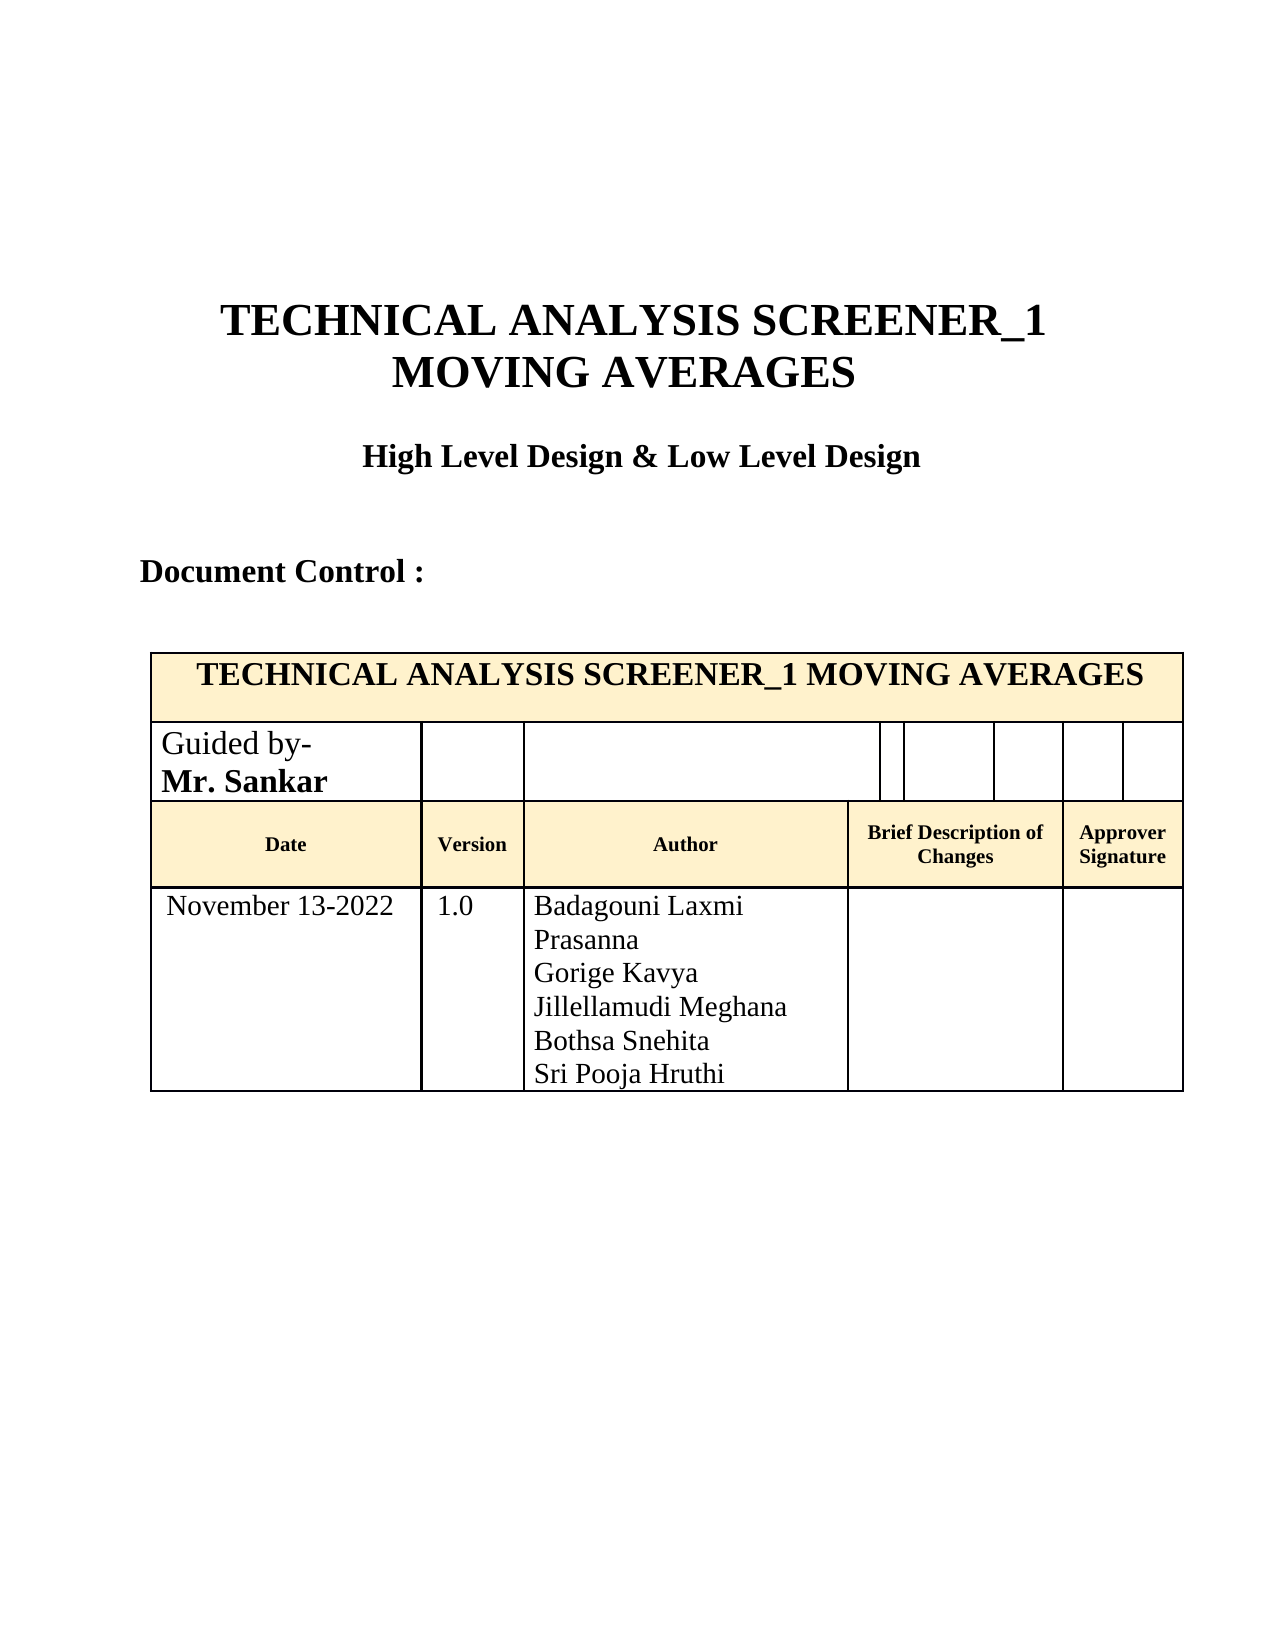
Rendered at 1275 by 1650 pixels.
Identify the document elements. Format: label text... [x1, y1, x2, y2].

table_cell Guided by- Mr. Sankar [152, 723, 420, 799]
table_cell [423, 723, 523, 799]
table_cell [905, 723, 993, 799]
title High Level Design & Low Level Design [139, 436, 1144, 474]
text Document Control : [139, 551, 1144, 589]
table_cell [1064, 889, 1182, 1090]
table_cell November 13-2022 [152, 889, 420, 1090]
table_cell Badagouni Laxmi Prasanna Gorige Kavya Jillellamudi Meghana Bothsa Snehita Sri Pooja Hruthi [525, 889, 847, 1090]
title TECHNICAL ANALYSIS SCREENER_1 MOVING AVERAGES [139, 292, 1144, 398]
table_cell Approver Signature [1064, 802, 1182, 886]
table_header TECHNICAL ANALYSIS SCREENER_1 MOVING AVERAGES [152, 654, 1182, 721]
table_cell [1124, 723, 1182, 799]
table_cell [995, 723, 1062, 799]
table_cell Date [152, 802, 420, 886]
table_cell 1.0 [423, 889, 523, 1090]
table_cell [1064, 723, 1122, 799]
table_cell Version [423, 802, 523, 886]
table_cell Brief Description of Changes [849, 802, 1062, 886]
table_cell [849, 889, 1062, 1090]
table_cell [881, 723, 903, 799]
table_cell [525, 723, 879, 799]
table_cell Author [525, 802, 847, 886]
